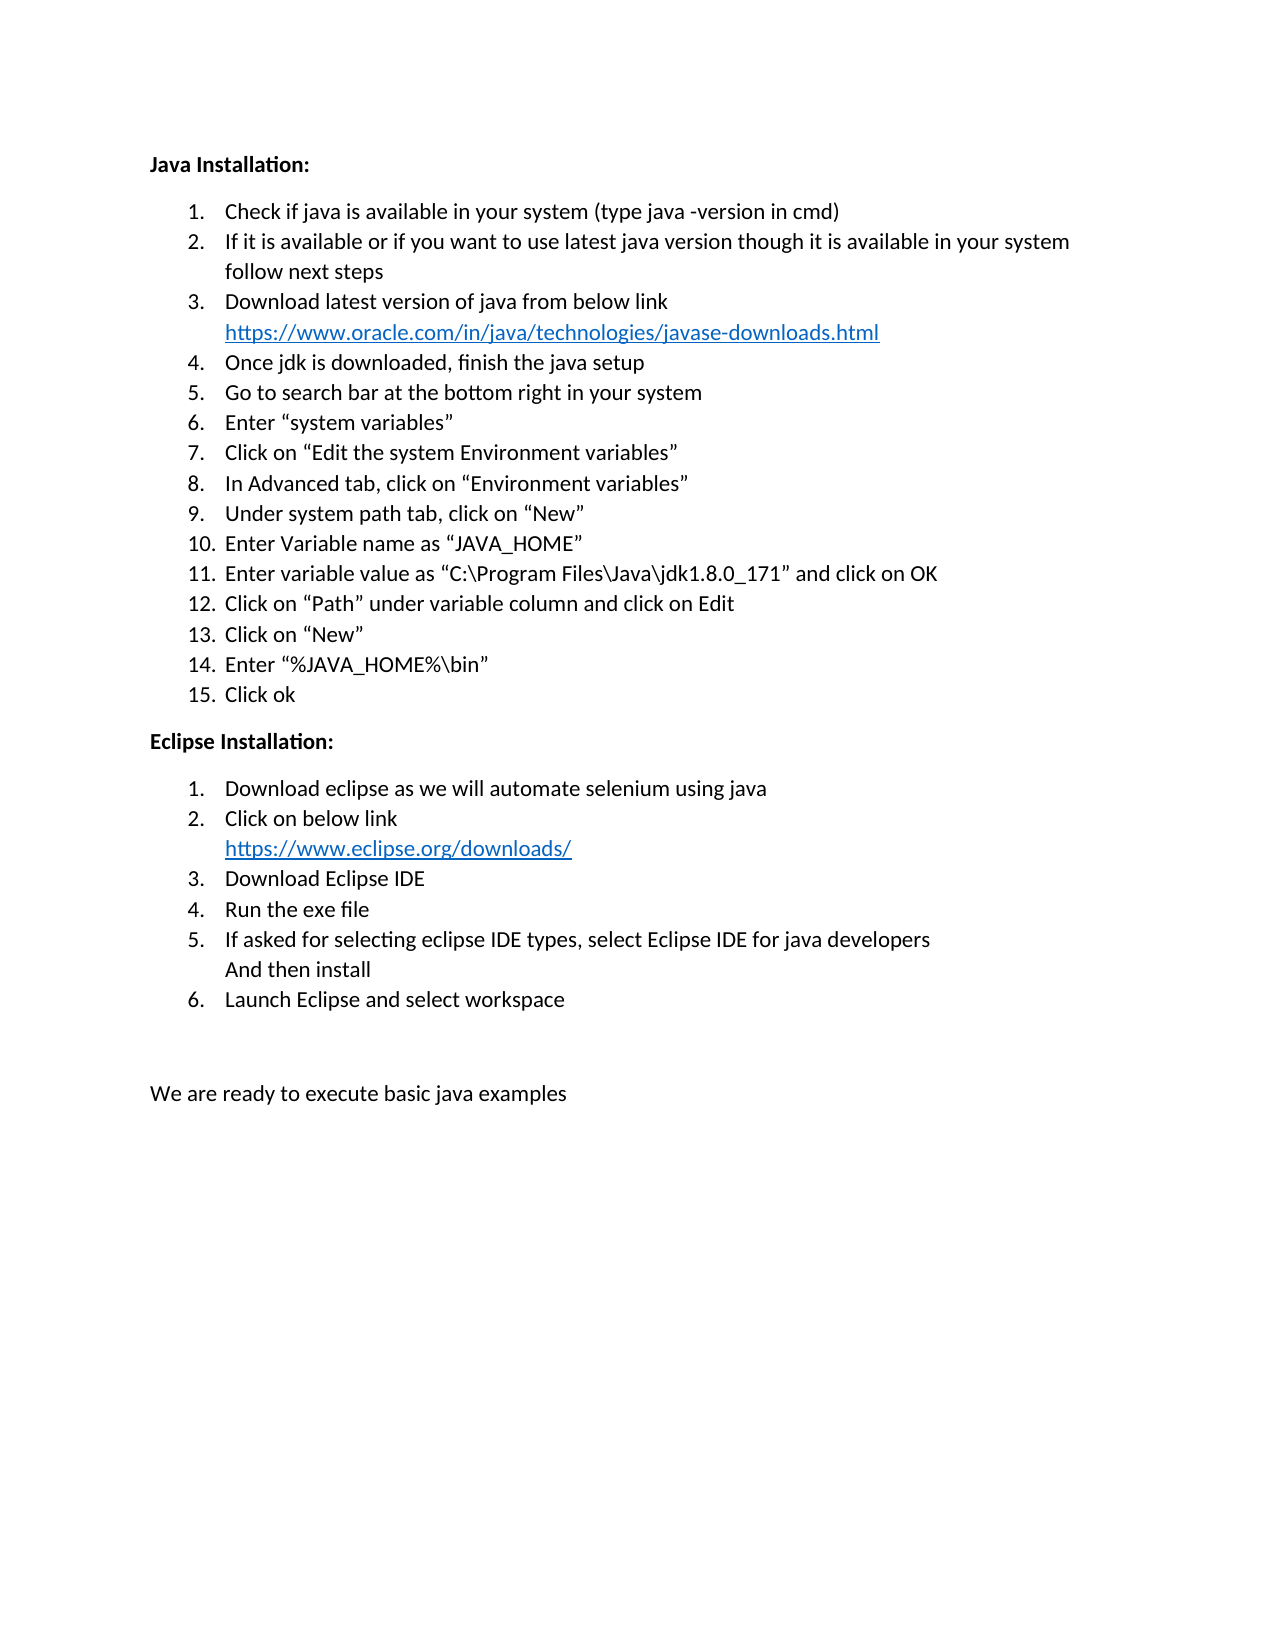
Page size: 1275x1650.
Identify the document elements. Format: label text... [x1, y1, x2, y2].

list Under system path tab, click on “New” [187, 499, 1125, 527]
list Enter variable value as “C:\Program Files\Java\jdk1.8.0_171” and click on OK [187, 559, 1125, 587]
list If asked for selecting eclipse IDE types, select Eclipse IDE for java developers [187, 925, 1125, 953]
text Eclipse Installation: [150, 727, 1125, 755]
list And then install [225, 955, 1125, 983]
list Enter “%JAVA_HOME%\bin” [187, 650, 1125, 678]
list Click on “New” [187, 620, 1125, 648]
list Click on “Path” under variable column and click on Edit [187, 589, 1125, 618]
list Download eclipse as we will automate selenium using java [187, 774, 1125, 802]
list If it is available or if you want to use latest java version though it is available in your system follow next steps [187, 227, 1125, 285]
list Enter “system variables” [187, 408, 1125, 436]
list Click ok [187, 680, 1125, 708]
list Click on below link [187, 804, 1125, 832]
list Download Eclipse IDE [187, 864, 1125, 893]
list Launch Eclipse and select workspace [187, 985, 1125, 1013]
list Download latest version of java from below link [187, 287, 1125, 316]
text We are ready to execute basic java examples [150, 1079, 1125, 1107]
list Go to search bar at the bottom right in your system [187, 378, 1125, 406]
list Run the exe file [187, 895, 1125, 923]
list Enter Variable name as “JAVA_HOME” [187, 529, 1125, 557]
list Click on “Edit the system Environment variables” [187, 438, 1125, 467]
list https://www.oracle.com/in/java/technologies/javase-downloads.html [225, 318, 1125, 346]
text Java Installation: [150, 150, 1125, 178]
list https://www.eclipse.org/downloads/ [225, 834, 1125, 862]
list In Advanced tab, click on “Environment variables” [187, 469, 1125, 497]
list Once jdk is downloaded, finish the java setup [187, 348, 1125, 376]
list Check if java is available in your system (type java -version in cmd) [187, 197, 1125, 225]
